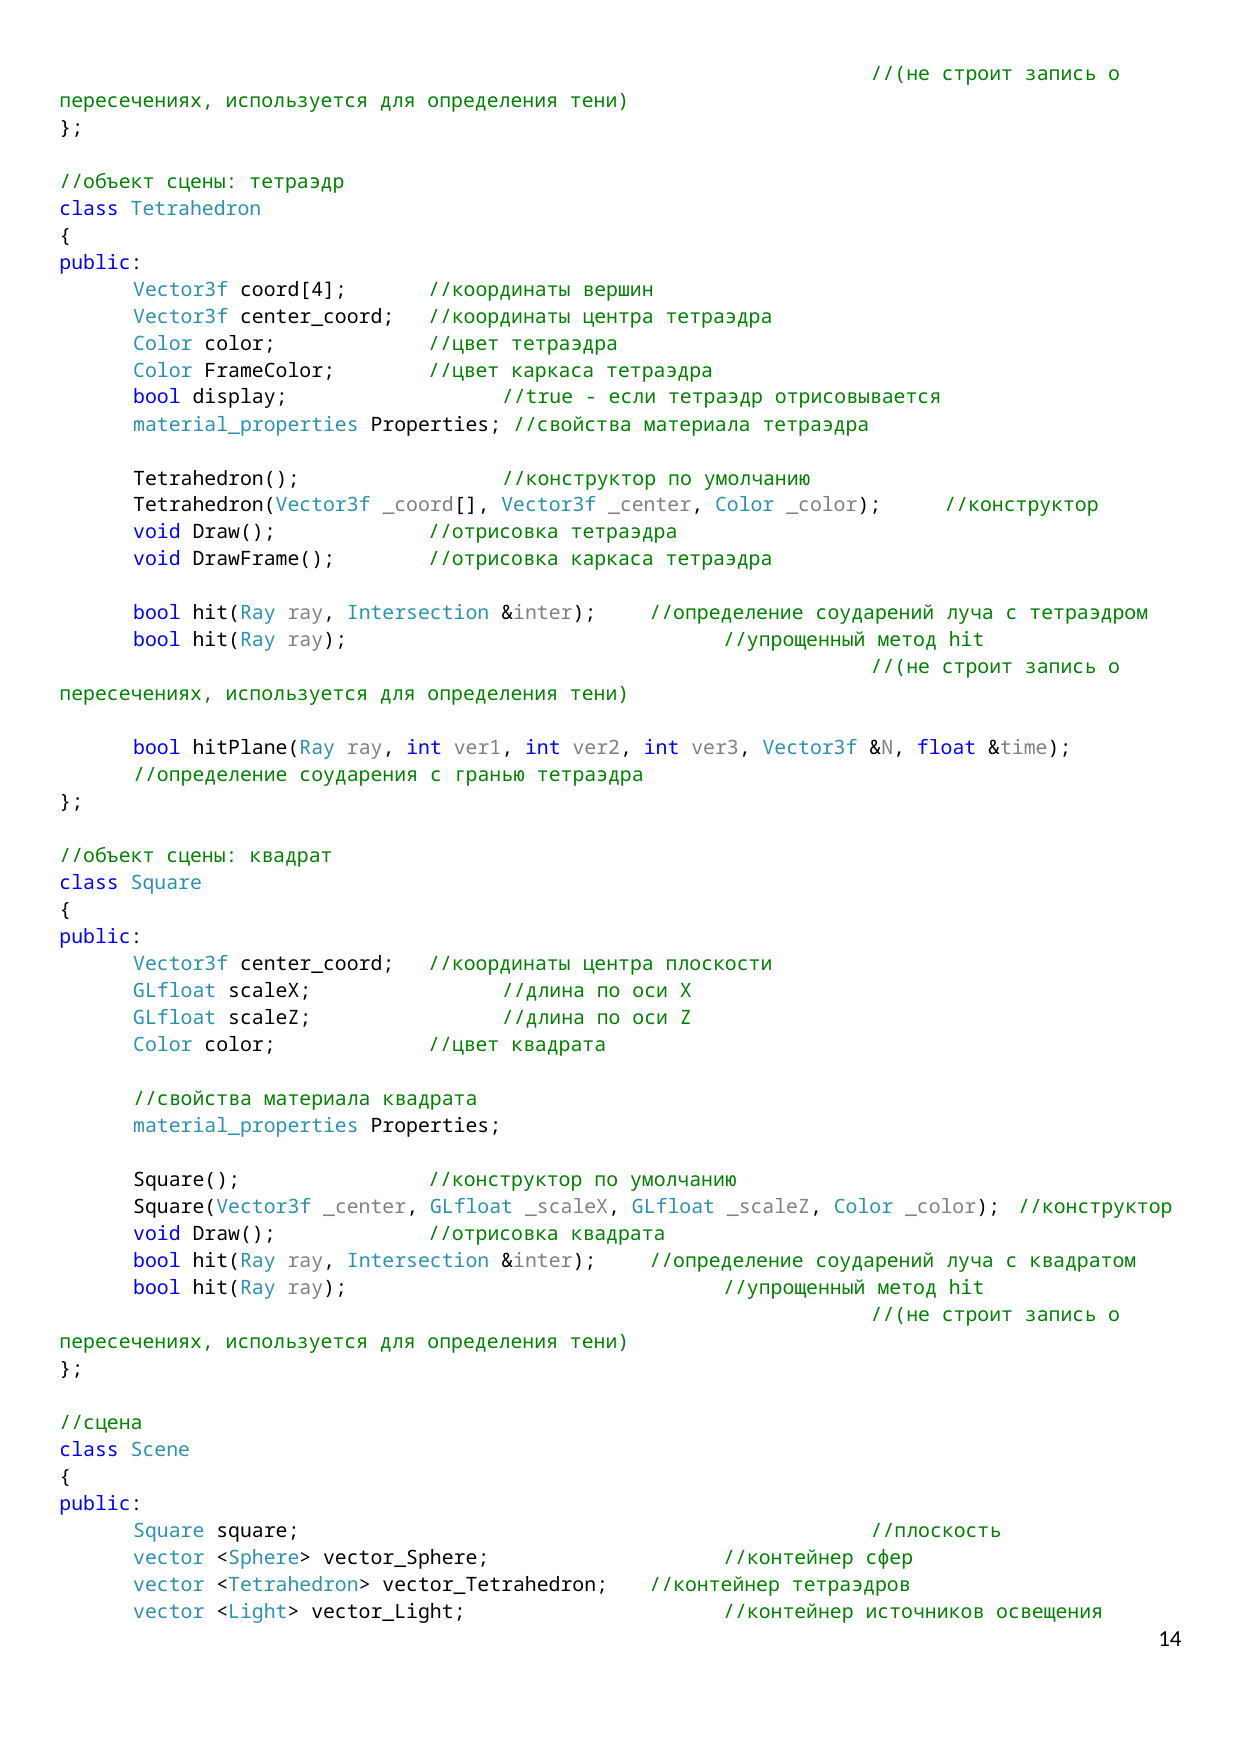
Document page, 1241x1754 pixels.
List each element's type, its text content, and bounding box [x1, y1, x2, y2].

text public: [59, 248, 1181, 275]
text //(не строит запись о пересечениях, используется для определения тени) [59, 59, 1181, 113]
text //объект сцены: квадрат [59, 841, 1181, 868]
text bool hit(Ray ray, Intersection &inter); //определение соударений луча с квадратом [59, 1246, 1181, 1273]
text Vector3f center_coord; //координаты центра плоскости [59, 949, 1181, 976]
text GLfloat scaleZ; //длина по оси Z [59, 1003, 1181, 1030]
text Vector3f coord[4]; //координаты вершин [59, 275, 1181, 302]
text bool hitPlane(Ray ray, int ver1, int ver2, int ver3, Vector3f &N, float &time); //определение соударения с гранью тетраэдра [59, 733, 1181, 787]
text bool hit(Ray ray); //упрощенный метод hit [59, 1273, 1181, 1300]
text Square square; //плоскость [59, 1516, 1181, 1543]
text class Tetrahedron [59, 194, 1181, 221]
text //сцена [59, 1408, 1181, 1435]
text //(не строит запись о пересечениях, используется для определения тени) [59, 1300, 1181, 1354]
text { [59, 221, 1181, 248]
text material_properties Properties; [59, 1111, 1181, 1138]
text Color color; //цвет тетраэдра [59, 329, 1181, 356]
text }; [59, 787, 1181, 814]
text Color color; //цвет квадрата [59, 1030, 1181, 1057]
text Tetrahedron(); //конструктор по умолчанию [59, 464, 1181, 491]
text }; [59, 113, 1181, 140]
text public: [59, 1489, 1181, 1516]
text class Scene [59, 1435, 1181, 1462]
text material_properties Properties; //свойства материала тетраэдра [59, 410, 1181, 437]
text void Draw(); //отрисовка тетраэдра [59, 518, 1181, 545]
text public: [59, 922, 1181, 949]
text vector <Sphere> vector_Sphere; //контейнер сфер [59, 1543, 1181, 1570]
text Color FrameColor; //цвет каркаса тетраэдра [59, 356, 1181, 383]
text bool hit(Ray ray); //упрощенный метод hit [59, 626, 1181, 653]
text bool display; //true - если тетраэдр отрисовывается [59, 383, 1181, 410]
text void DrawFrame(); //отрисовка каркаса тетраэдра [59, 545, 1181, 572]
text //(не строит запись о пересечениях, используется для определения тени) [59, 653, 1181, 707]
text { [59, 895, 1181, 922]
text //объект сцены: тетраэдр [59, 167, 1181, 194]
text bool hit(Ray ray, Intersection &inter); //определение соударений луча с тетраэдром [59, 599, 1181, 626]
text Tetrahedron(Vector3f _coord[], Vector3f _center, Color _color); //конструктор [59, 491, 1181, 518]
text vector <Light> vector_Light; //контейнер источников освещения [59, 1597, 1181, 1624]
text }; [59, 1354, 1181, 1381]
text Square(); //конструктор по умолчанию [59, 1165, 1181, 1192]
text { [59, 1462, 1181, 1489]
text Square(Vector3f _center, GLfloat _scaleX, GLfloat _scaleZ, Color _color); //конструктор [59, 1192, 1181, 1219]
text Vector3f center_coord; //координаты центра тетраэдра [59, 302, 1181, 329]
text class Square [59, 868, 1181, 895]
text //свойства материала квадрата [59, 1084, 1181, 1111]
text void Draw(); //отрисовка квадрата [59, 1219, 1181, 1246]
text vector <Tetrahedron> vector_Tetrahedron; //контейнер тетраэдров [59, 1570, 1181, 1597]
text GLfloat scaleX; //длина по оси Х [59, 976, 1181, 1003]
